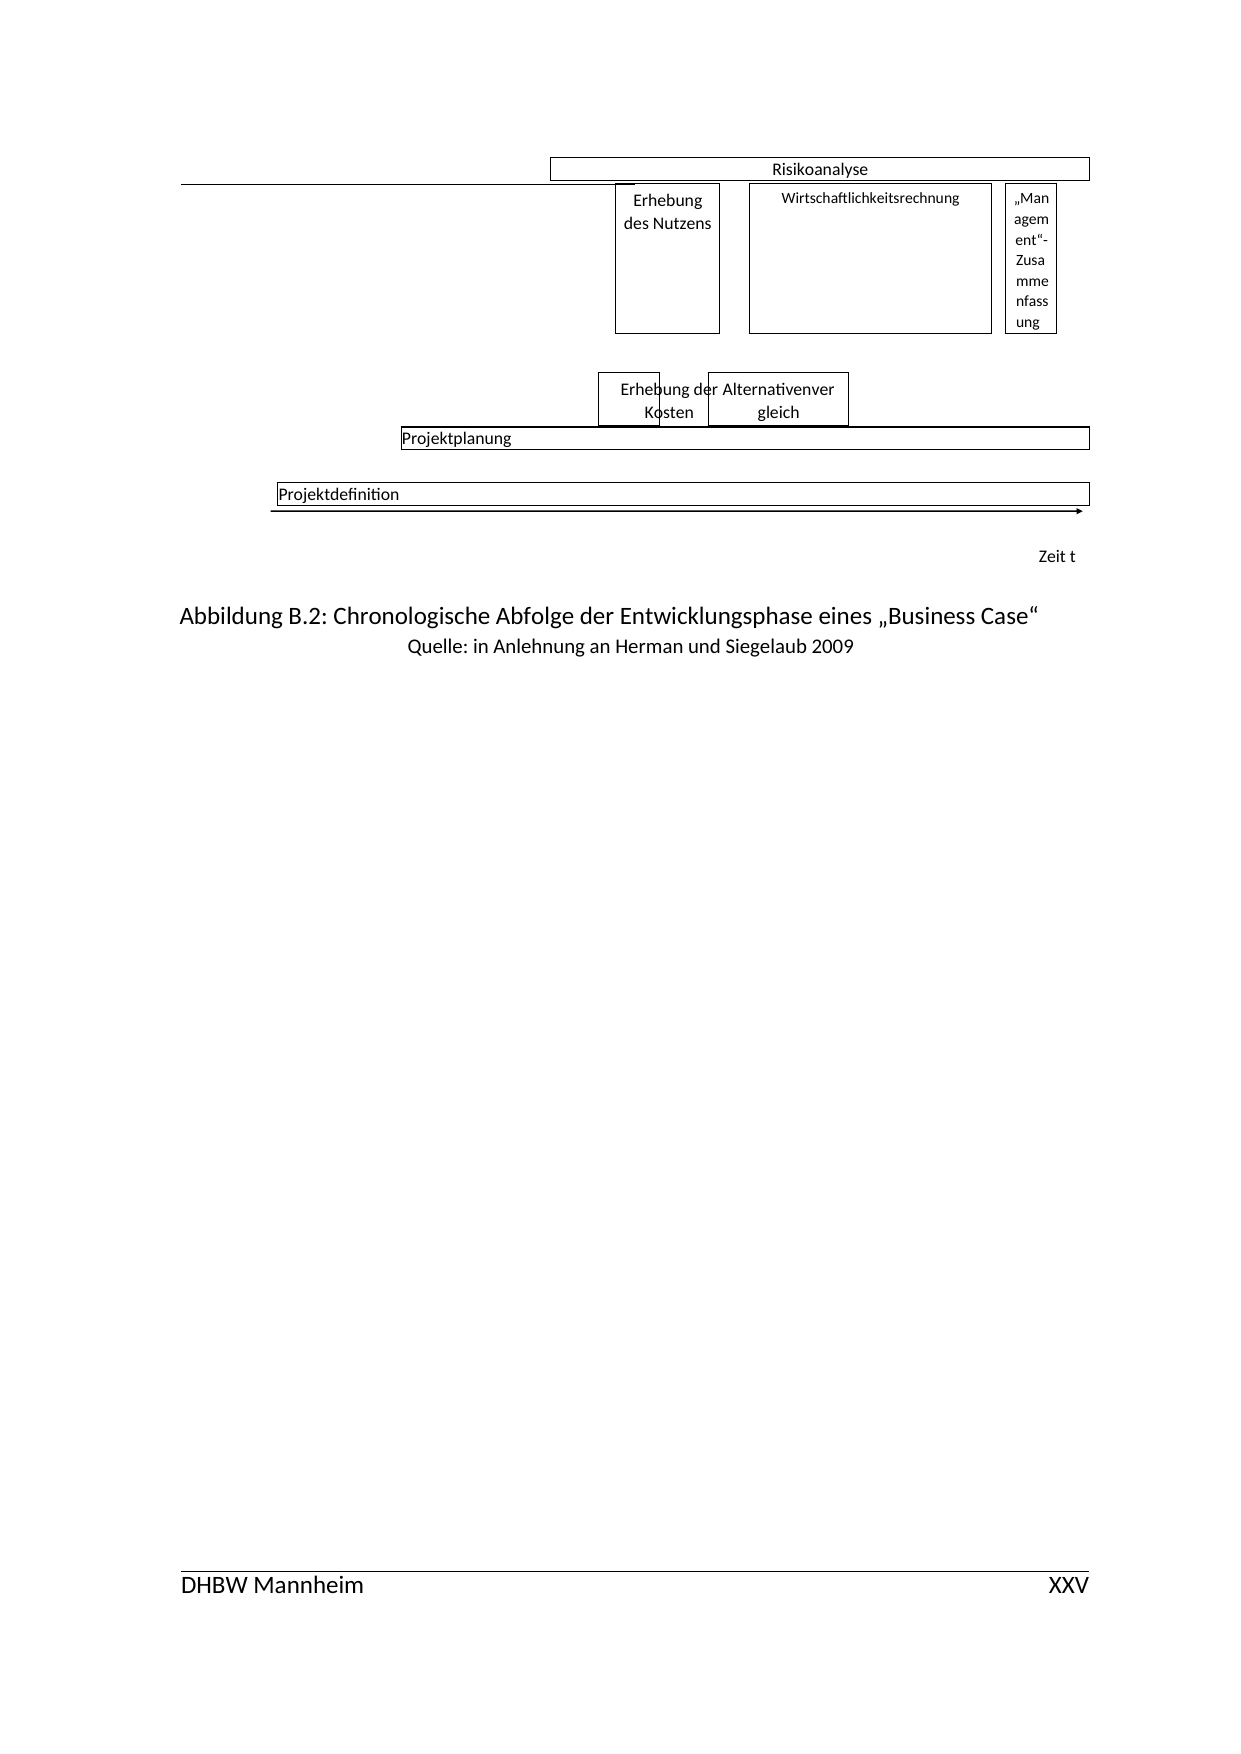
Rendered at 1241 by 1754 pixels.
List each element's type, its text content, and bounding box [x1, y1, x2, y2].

table_cell [591, 333, 659, 426]
text Projektplanung [402, 428, 1089, 449]
table_cell [659, 333, 991, 426]
table_header „Management“- Zusammenfassung [1006, 184, 1056, 333]
text Quelle: in Anlehnung an Herman und Siegelaub 2009 [181, 633, 1081, 658]
text Zeit t [181, 546, 1075, 567]
table_header [992, 183, 1005, 333]
table_header [720, 183, 749, 333]
text Abbildung B.2: Chronologische Abfolge der Entwicklungsphase eines „Business Case“ [179, 601, 1089, 631]
table_header Erhebung des Nutzens [616, 184, 719, 333]
text Projektdefinition [278, 483, 1089, 505]
text Risikoanalyse [551, 158, 1089, 180]
table_header Wirtschaftlichkeitsrechnung [750, 184, 991, 333]
